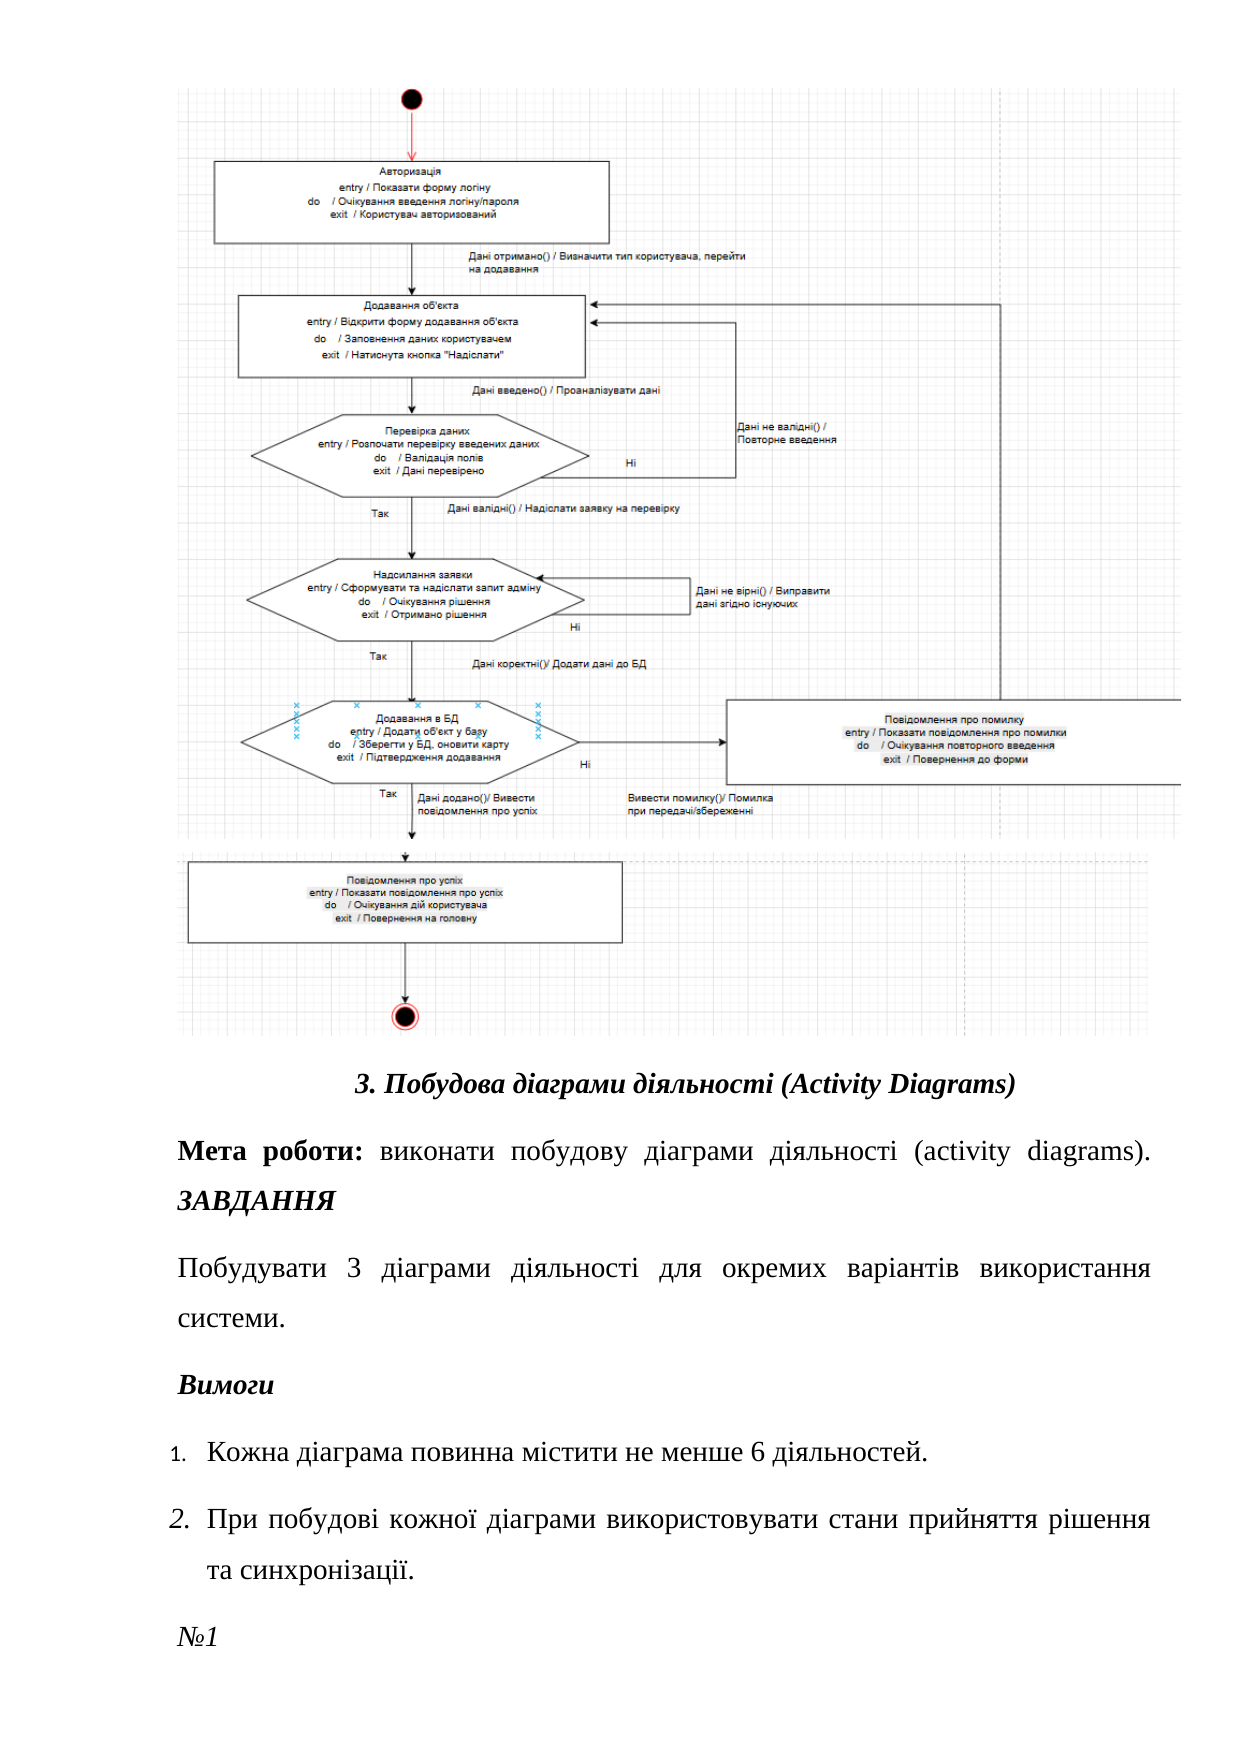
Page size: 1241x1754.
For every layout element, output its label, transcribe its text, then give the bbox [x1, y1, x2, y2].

text 3. Побудова діаграми діяльності (Activity Diagrams) [223, 1066, 1152, 1099]
list При побудові кожної діаграми використовувати стани прийняття рішення та синхронізації. [169, 1501, 1152, 1585]
list Кожна діаграма повинна містити не менше 6 діяльностей. [169, 1434, 1152, 1468]
text Мета роботи: виконати побудову діаграми діяльності (activity diagrams). ЗАВДАННЯ [177, 1133, 1152, 1217]
text Вимоги [177, 1367, 1152, 1401]
text №1 [177, 1619, 1152, 1652]
picture [177, 88, 1182, 839]
picture [177, 852, 1149, 1036]
text Побудувати 3 діаграми діяльності для окремих варіантів використання системи. [177, 1250, 1152, 1334]
